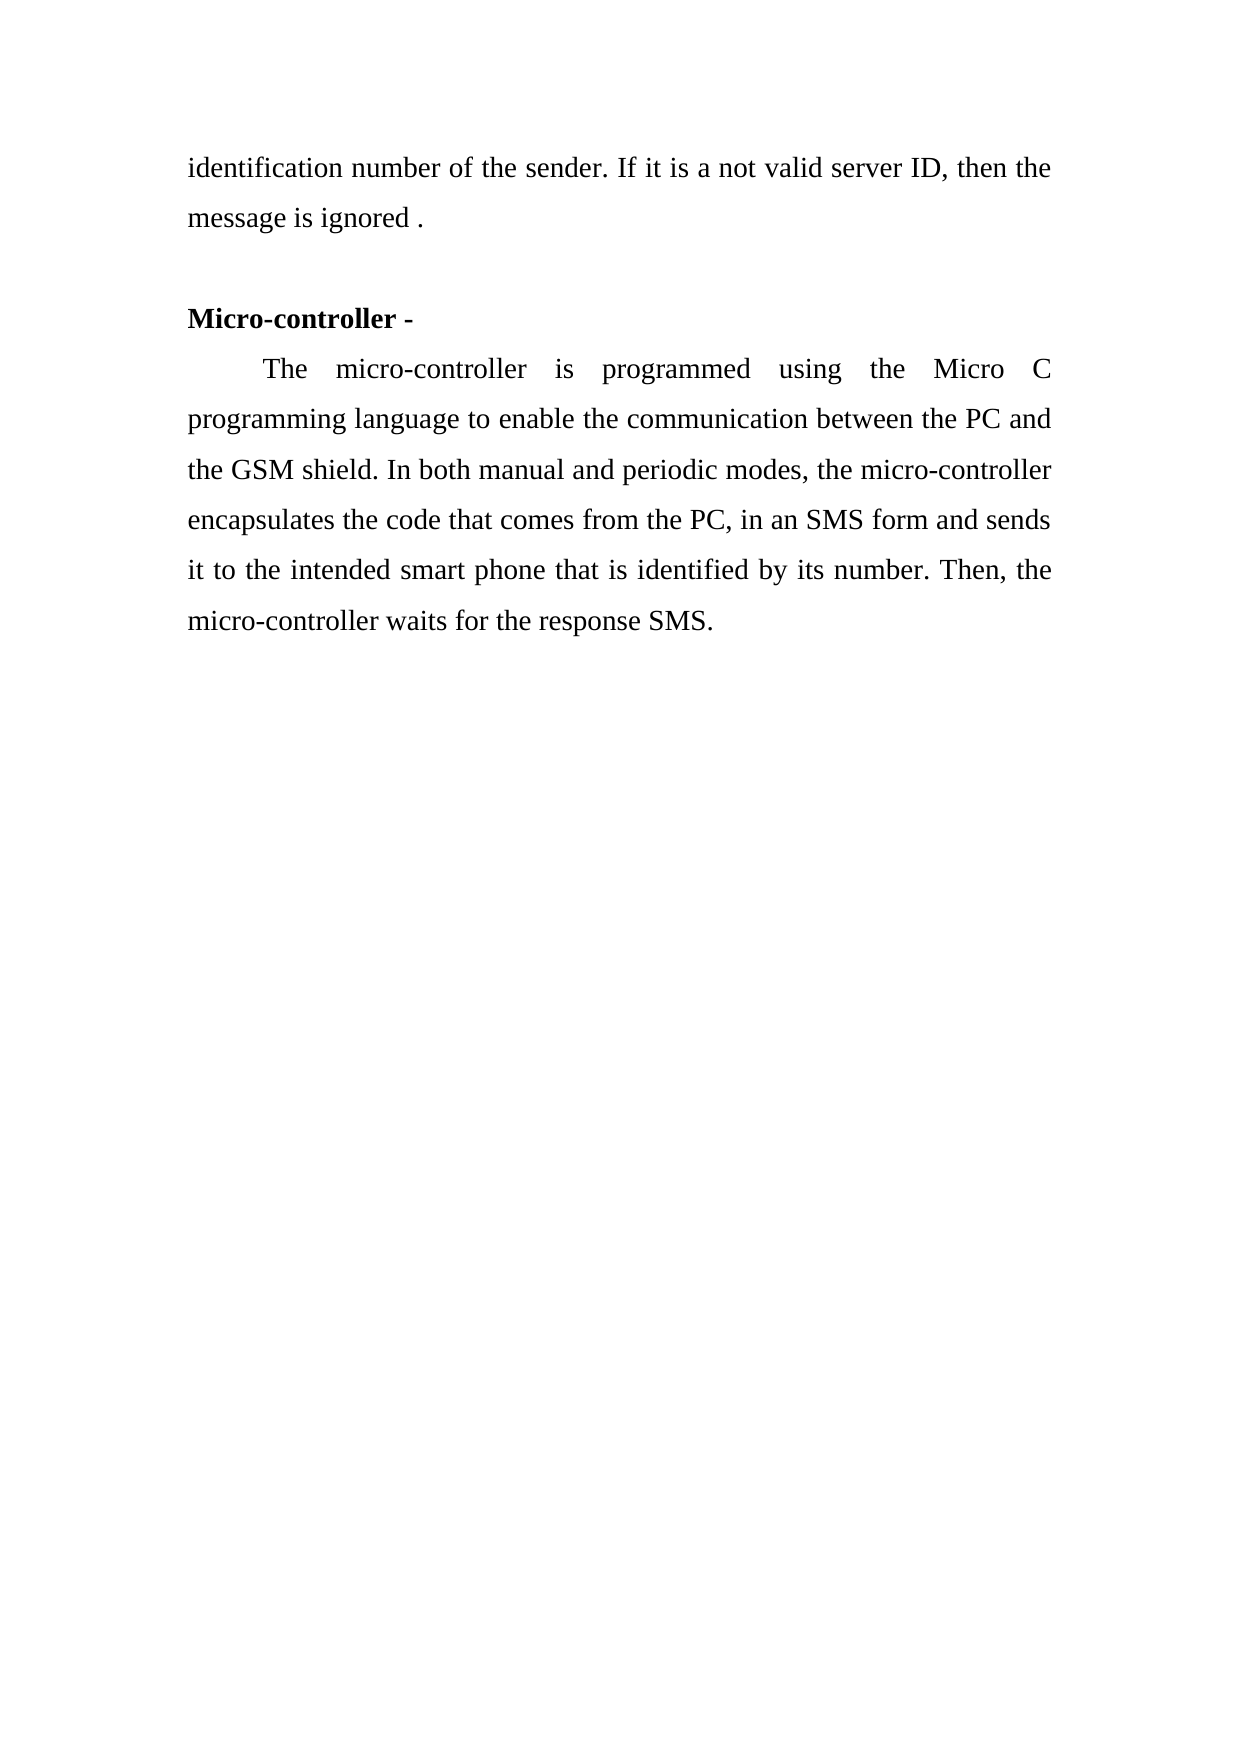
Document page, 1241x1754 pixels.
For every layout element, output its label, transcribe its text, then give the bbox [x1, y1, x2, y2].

text Micro-controller - [187, 301, 1053, 334]
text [187, 150, 1053, 234]
text The micro-controller is programmed using the Micro C programming language to enable the communication between the PC and the GSM shield. In both manual and periodic modes, the micro-controller encapsulates the code that comes from the PC, in an SMS form and sends it to the intended smart phone that is identified by its number. Then, the micro-controller waits for the response SMS. [187, 351, 1053, 636]
